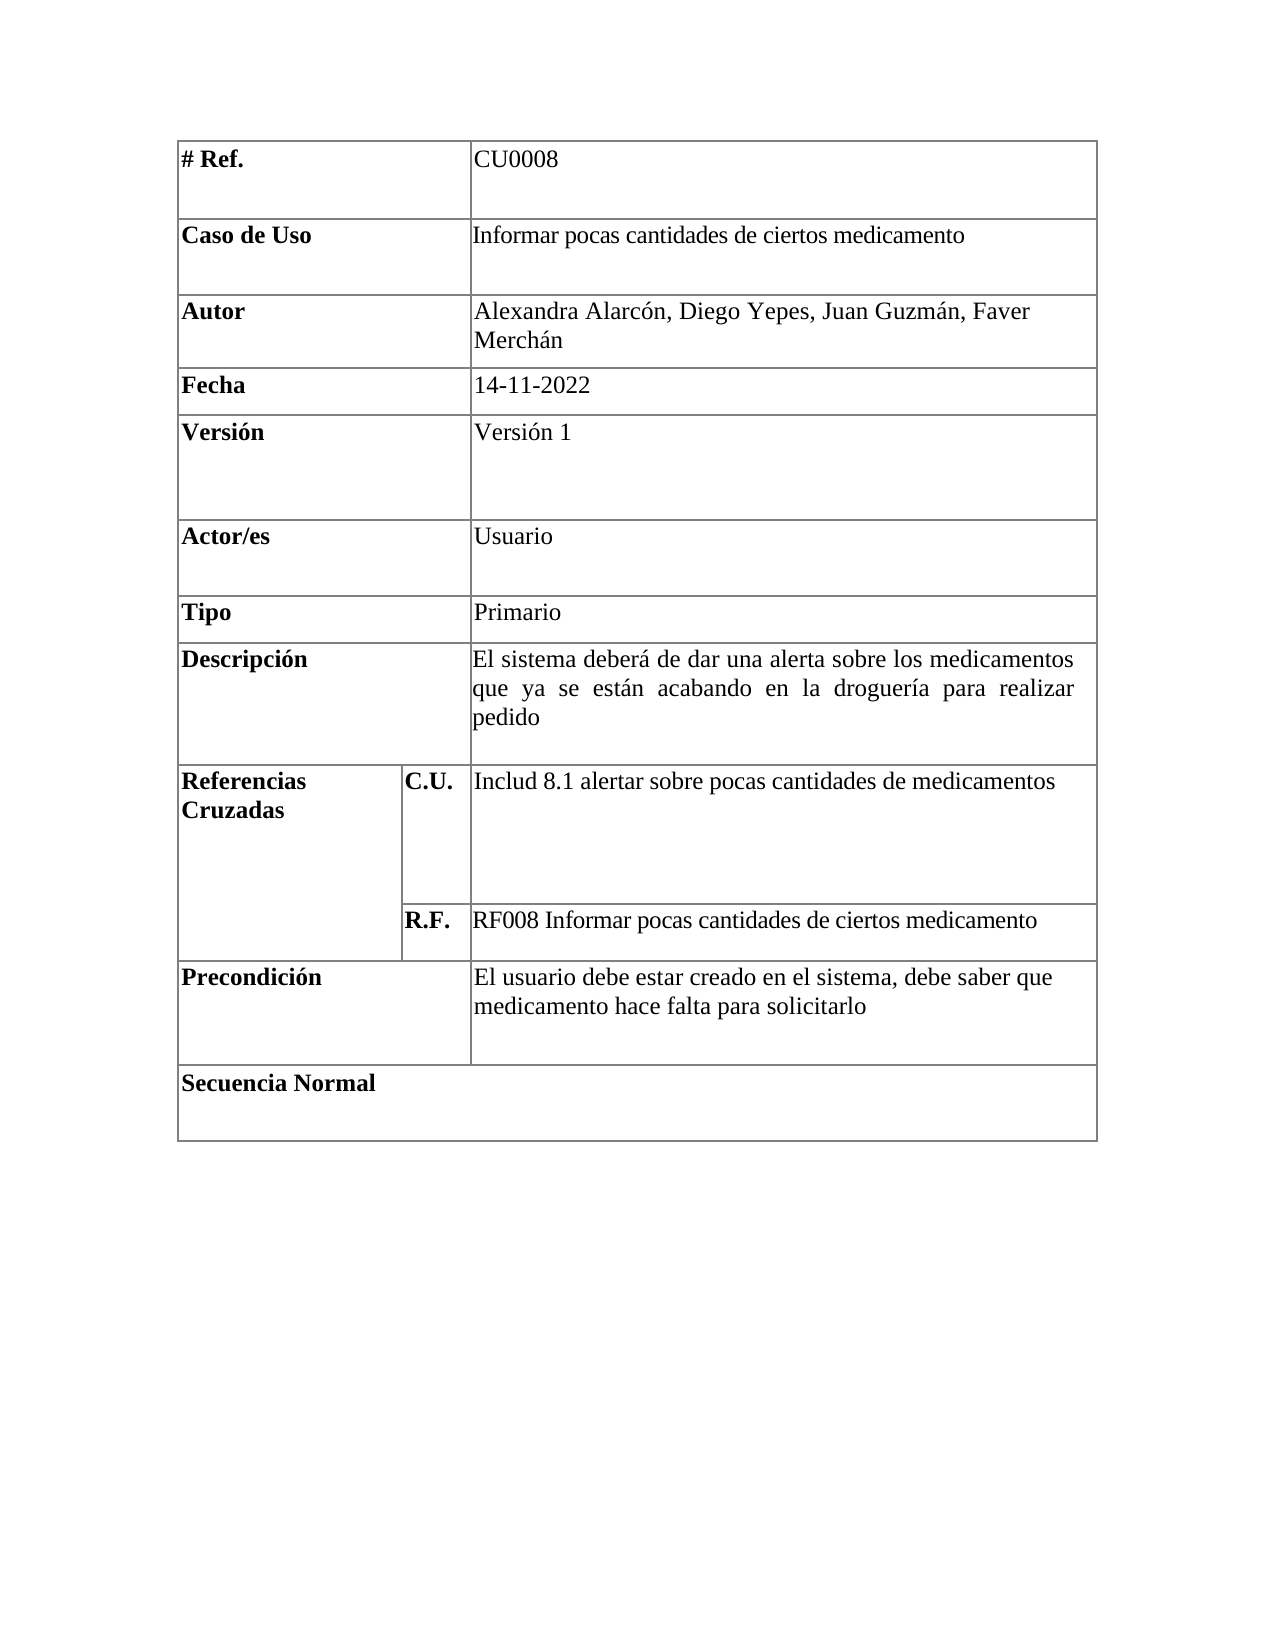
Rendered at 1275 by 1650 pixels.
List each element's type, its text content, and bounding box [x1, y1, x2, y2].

table_cell 14-11-2022 [472, 369, 1096, 414]
table_cell Usuario [472, 521, 1096, 594]
table_cell Precondición [179, 962, 470, 1064]
table_cell Primario [472, 597, 1096, 642]
table_cell Informar pocas cantidades de ciertos medicamento [472, 220, 1096, 293]
table_cell Tipo [179, 597, 470, 642]
table_cell El usuario debe estar creado en el sistema, debe saber que medicamento hace falta para solicitarlo [472, 962, 1096, 1064]
table_cell Versión [179, 416, 470, 519]
table_cell Actor/es [179, 521, 470, 594]
table_header CU0008 [472, 142, 1096, 217]
table_cell El sistema deberá de dar una alerta sobre los medicamentos que ya se están acabando en la droguería para realizar pedido [472, 644, 1096, 763]
table_cell Referencias Cruzadas [179, 766, 401, 959]
table_cell C.U. [403, 766, 470, 903]
table_cell Caso de Uso [179, 220, 470, 293]
table_cell Fecha [179, 369, 470, 414]
table_cell RF008 Informar pocas cantidades de ciertos medicamento [472, 905, 1096, 959]
table_cell R.F. [403, 905, 470, 959]
table_cell Alexandra Alarcón, Diego Yepes, Juan Guzmán, Faver Merchán [472, 296, 1096, 367]
table_header # Ref. [179, 142, 470, 217]
table_cell Versión 1 [472, 416, 1096, 519]
table_cell Secuencia Normal [179, 1066, 1096, 1140]
table_cell Autor [179, 296, 470, 367]
table_cell Includ 8.1 alertar sobre pocas cantidades de medicamentos [472, 766, 1096, 903]
table_cell Descripción [179, 644, 470, 763]
